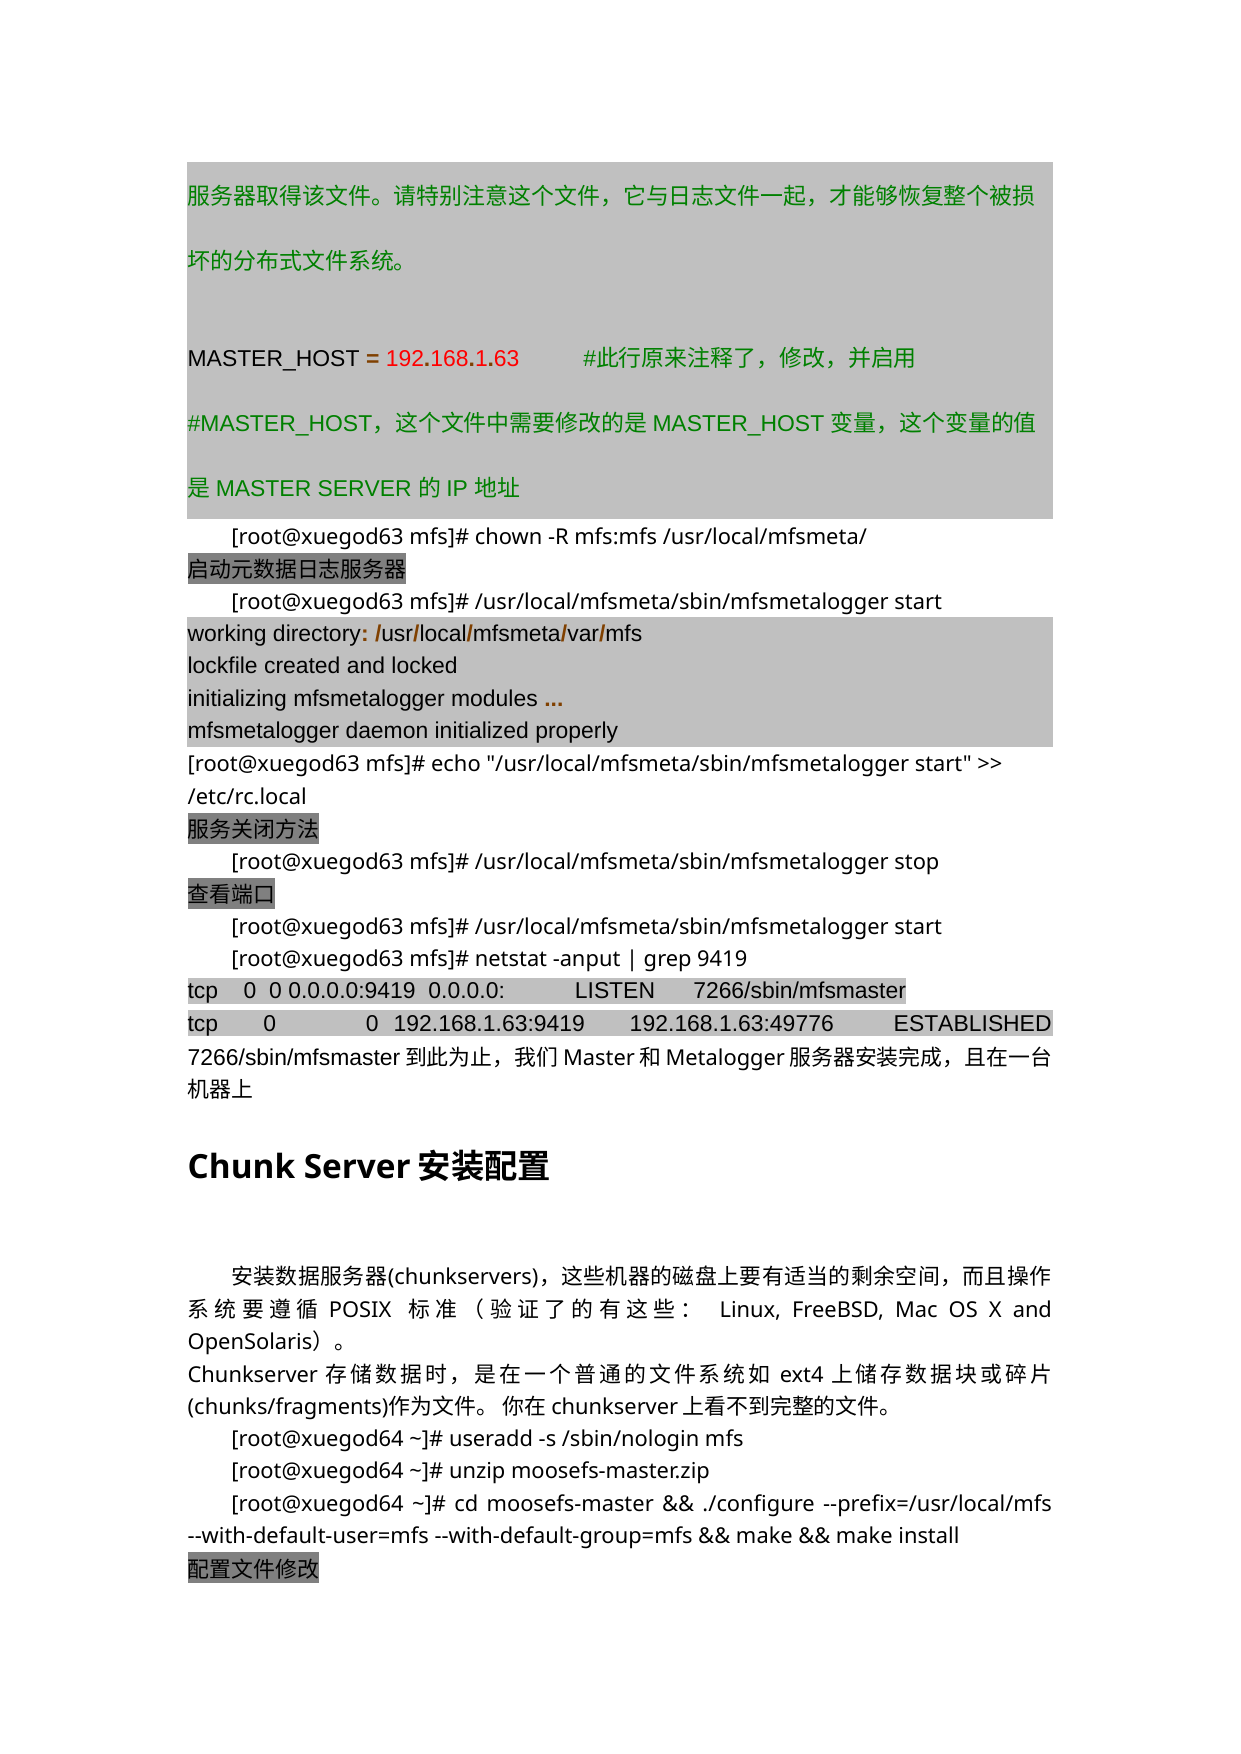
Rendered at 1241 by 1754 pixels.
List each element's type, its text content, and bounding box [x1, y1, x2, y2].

text Chunkserver存储数据时，是在一个普通的文件系统如ext4上储存数据块或碎片(chunks/fragments)作为文件。 你在chunkserver上看不到完整的文件。 [187, 1356, 1053, 1421]
text tcp 0 0 0.0.0.0:9419 0.0.0.0: LISTEN 7266/sbin/mfsmaster [187, 974, 1053, 1007]
text 服务关闭方法 [187, 812, 1053, 844]
text [root@xuegod64 ~]# useradd -s /sbin/nologin mfs [187, 1421, 1053, 1454]
text [root@xuegod63 mfs]# /usr/local/mfsmeta/sbin/mfsmetalogger stop [187, 844, 1053, 877]
text working directory: /usr/local/mfsmeta/var/mfs [187, 617, 1053, 649]
text [root@xuegod64 ~]# cd moosefs-master && ./configure --prefix=/usr/local/mfs --with-default-user=mfs --with-default-group=mfs && make && make install [187, 1486, 1053, 1551]
text [root@xuegod64 ~]# unzip moosefs-master.zip [187, 1454, 1053, 1486]
text #MASTER_HOST，这个文件中需要修改的是 MASTER_HOST 变量，这个变量的值是 MASTER SERVER 的 IP 地址 [187, 389, 1053, 519]
text mfsmetalogger daemon initialized properly [187, 714, 1053, 747]
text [187, 162, 1053, 292]
text 查看端口 [187, 877, 1053, 909]
text [root@xuegod63 mfs]# netstat -anput | grep 9419 [187, 942, 1053, 974]
text [root@xuegod63 mfs]# chown -R mfs:mfs /usr/local/mfsmeta/ [187, 519, 1053, 552]
text tcp 0 0 192.168.1.63:9419 192.168.1.63:49776 ESTABLISHED 7266/sbin/mfsmaster到此为止，我们Master和Metalogger服务器安装完成，且在一台机器上 [187, 1020, 1053, 1104]
text [root@xuegod63 mfs]# /usr/local/mfsmeta/sbin/mfsmetalogger start [187, 584, 1053, 617]
text [root@xuegod63 mfs]# /usr/local/mfsmeta/sbin/mfsmetalogger start [187, 909, 1053, 942]
text 配置文件修改 [187, 1551, 1053, 1584]
text [root@xuegod63 mfs]# echo "/usr/local/mfsmeta/sbin/mfsmetalogger start" >> /etc/rc.local [187, 747, 1053, 812]
text lockfile created and locked [187, 649, 1053, 682]
text initializing mfsmetalogger modules ... [187, 682, 1053, 714]
text 启动元数据日志服务器 [187, 552, 1053, 584]
text 安装数据服务器(chunkservers)，这些机器的磁盘上要有适当的剩余空间，而且操作系统要遵循POSIX 标准（验证了的有这些： Linux, FreeBSD, Mac OS X and OpenSolaris）。 [187, 1259, 1053, 1356]
subtitle Chunk Server安装配置 [187, 1132, 1053, 1197]
text MASTER_HOST = 192.168.1.63 #此行原来注释了，修改，并启用 [187, 324, 1053, 389]
